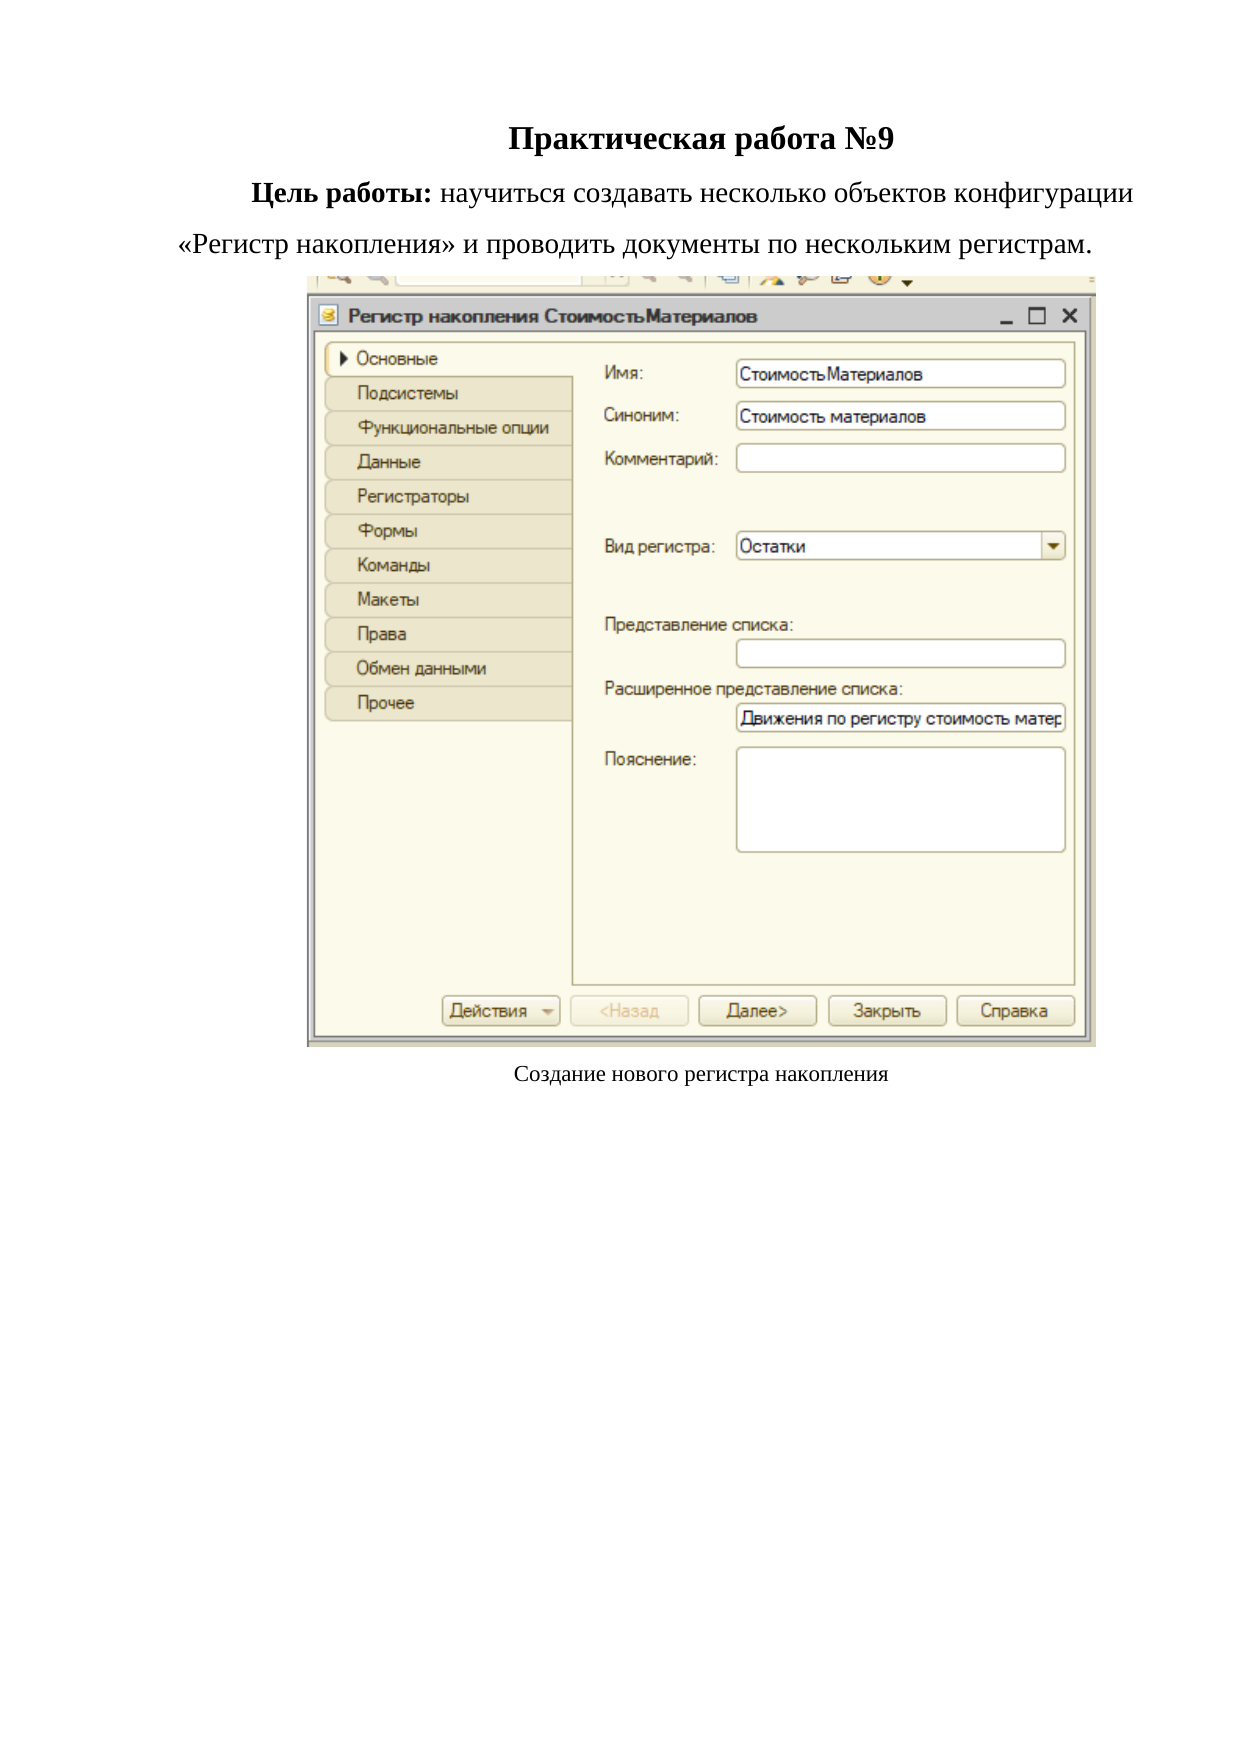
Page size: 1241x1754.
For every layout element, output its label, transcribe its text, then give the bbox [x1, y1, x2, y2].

text Создание нового регистра накопления [177, 1061, 1152, 1087]
text Цель работы: научиться создавать несколько объектов конфигурации «Регистр накопления» и проводить документы по нескольким регистрам. [177, 176, 1152, 259]
picture [306, 276, 1096, 1047]
subtitle Практическая работа №9 [177, 118, 1152, 156]
